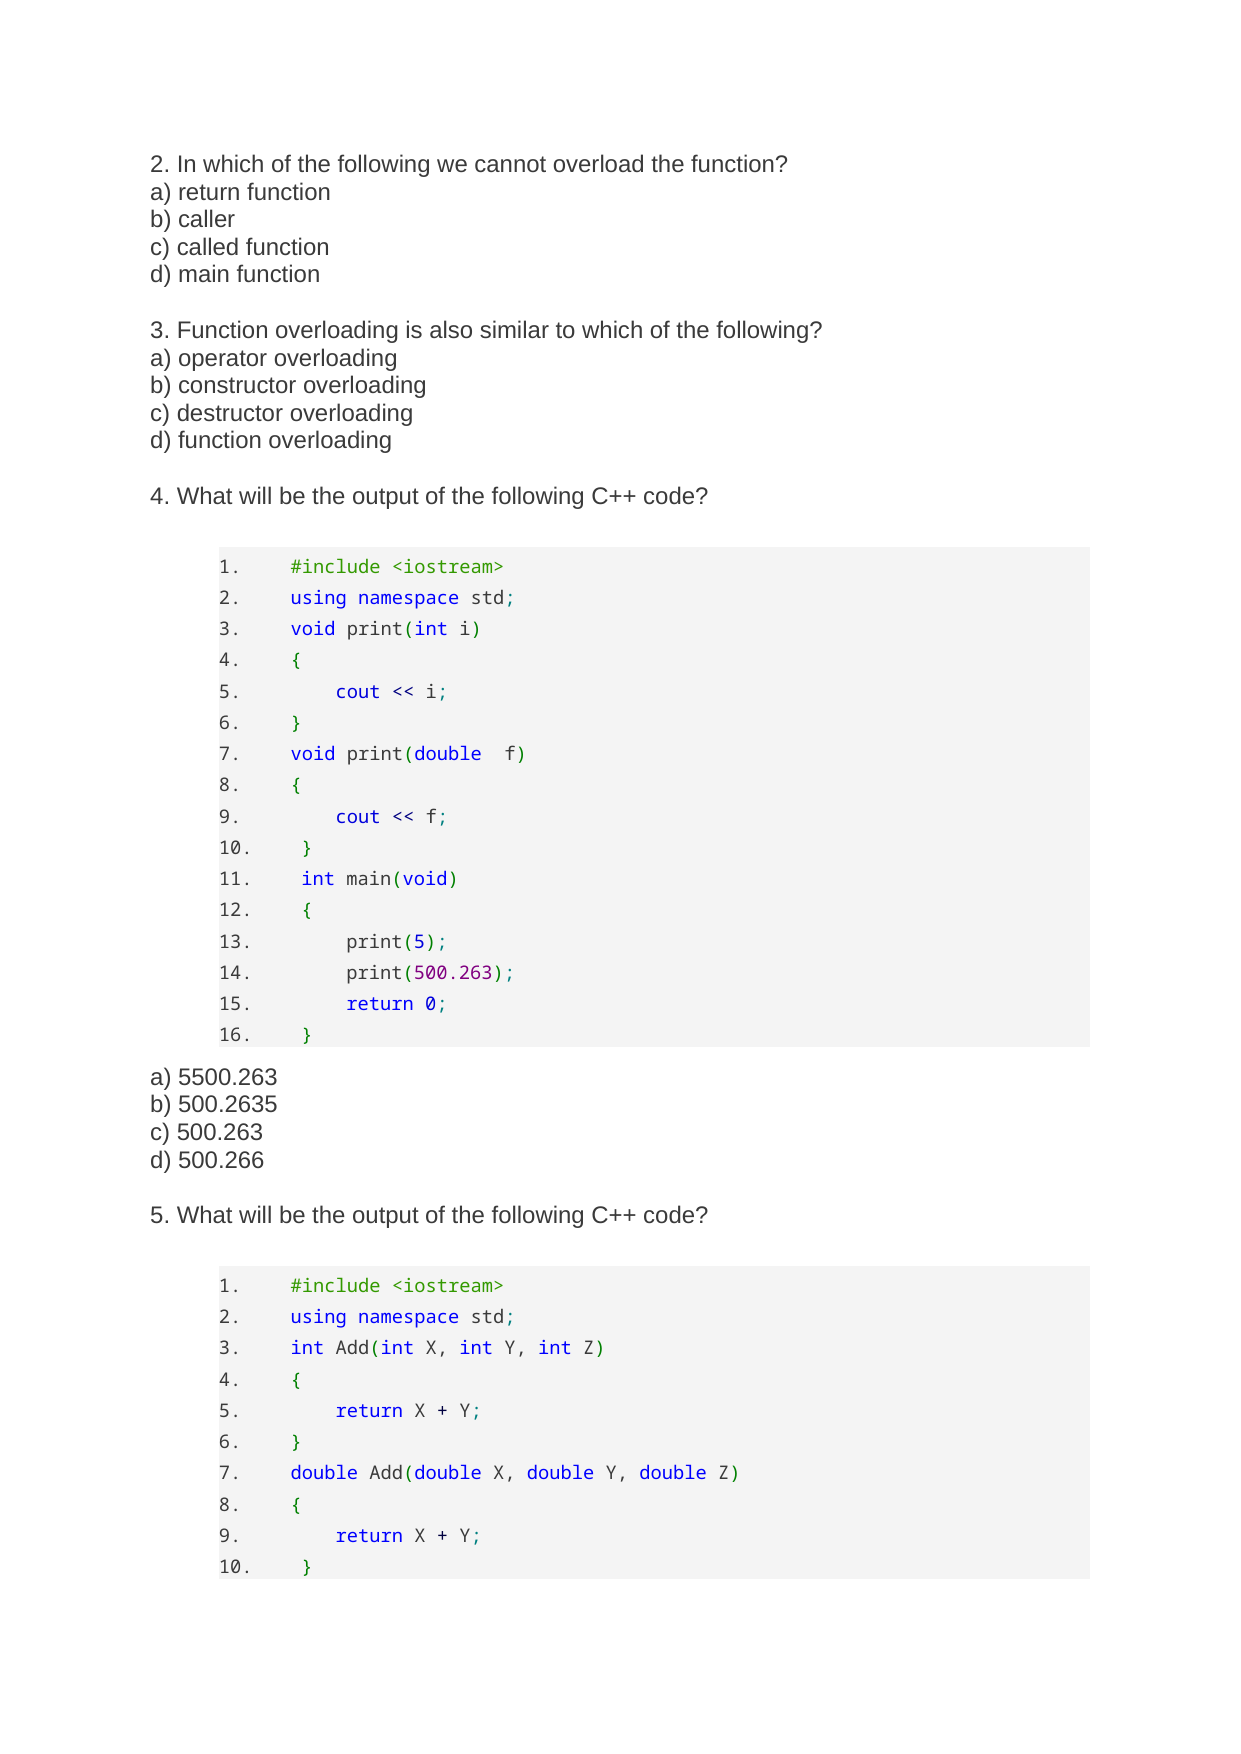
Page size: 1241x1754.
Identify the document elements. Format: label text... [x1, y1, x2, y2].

text 3. Function overloading is also similar to which of the following? a) operator overloading b) constructor overloading c) destructor overloading d) function overloading [150, 316, 1090, 482]
list } [219, 1548, 1090, 1579]
list { [219, 641, 1090, 672]
text 5. What will be the output of the following C++ code? [150, 1201, 1090, 1229]
list } [219, 1016, 1090, 1047]
list using namespace std; [219, 1298, 1090, 1329]
list double Add(double X, double Y, double Z) [219, 1454, 1090, 1485]
text 2. In which of the following we cannot overload the function? a) return function b) caller c) called function d) main function [150, 150, 1090, 316]
list print(500.263); [219, 953, 1090, 985]
list } [219, 703, 1090, 735]
list return 0; [219, 985, 1090, 1016]
list cout << f; [219, 797, 1090, 828]
list { [219, 766, 1090, 797]
list } [219, 828, 1090, 860]
list #include <iostream> [219, 547, 1090, 578]
list { [219, 891, 1090, 922]
list return X + Y; [219, 1516, 1090, 1548]
text a) 5500.263 b) 500.2635 c) 500.263 d) 500.266 [150, 1063, 1090, 1201]
list print(5); [219, 922, 1090, 953]
list { [219, 1360, 1090, 1391]
text 4. What will be the output of the following C++ code? [150, 482, 1090, 510]
list int Add(int X, int Y, int Z) [219, 1329, 1090, 1360]
list void print(int i) [219, 610, 1090, 641]
list cout << i; [219, 672, 1090, 703]
list return X + Y; [219, 1391, 1090, 1423]
list int main(void) [219, 860, 1090, 891]
list #include <iostream> [219, 1266, 1090, 1298]
list } [219, 1423, 1090, 1454]
list { [219, 1485, 1090, 1516]
list using namespace std; [219, 578, 1090, 610]
list void print(double f) [219, 735, 1090, 766]
